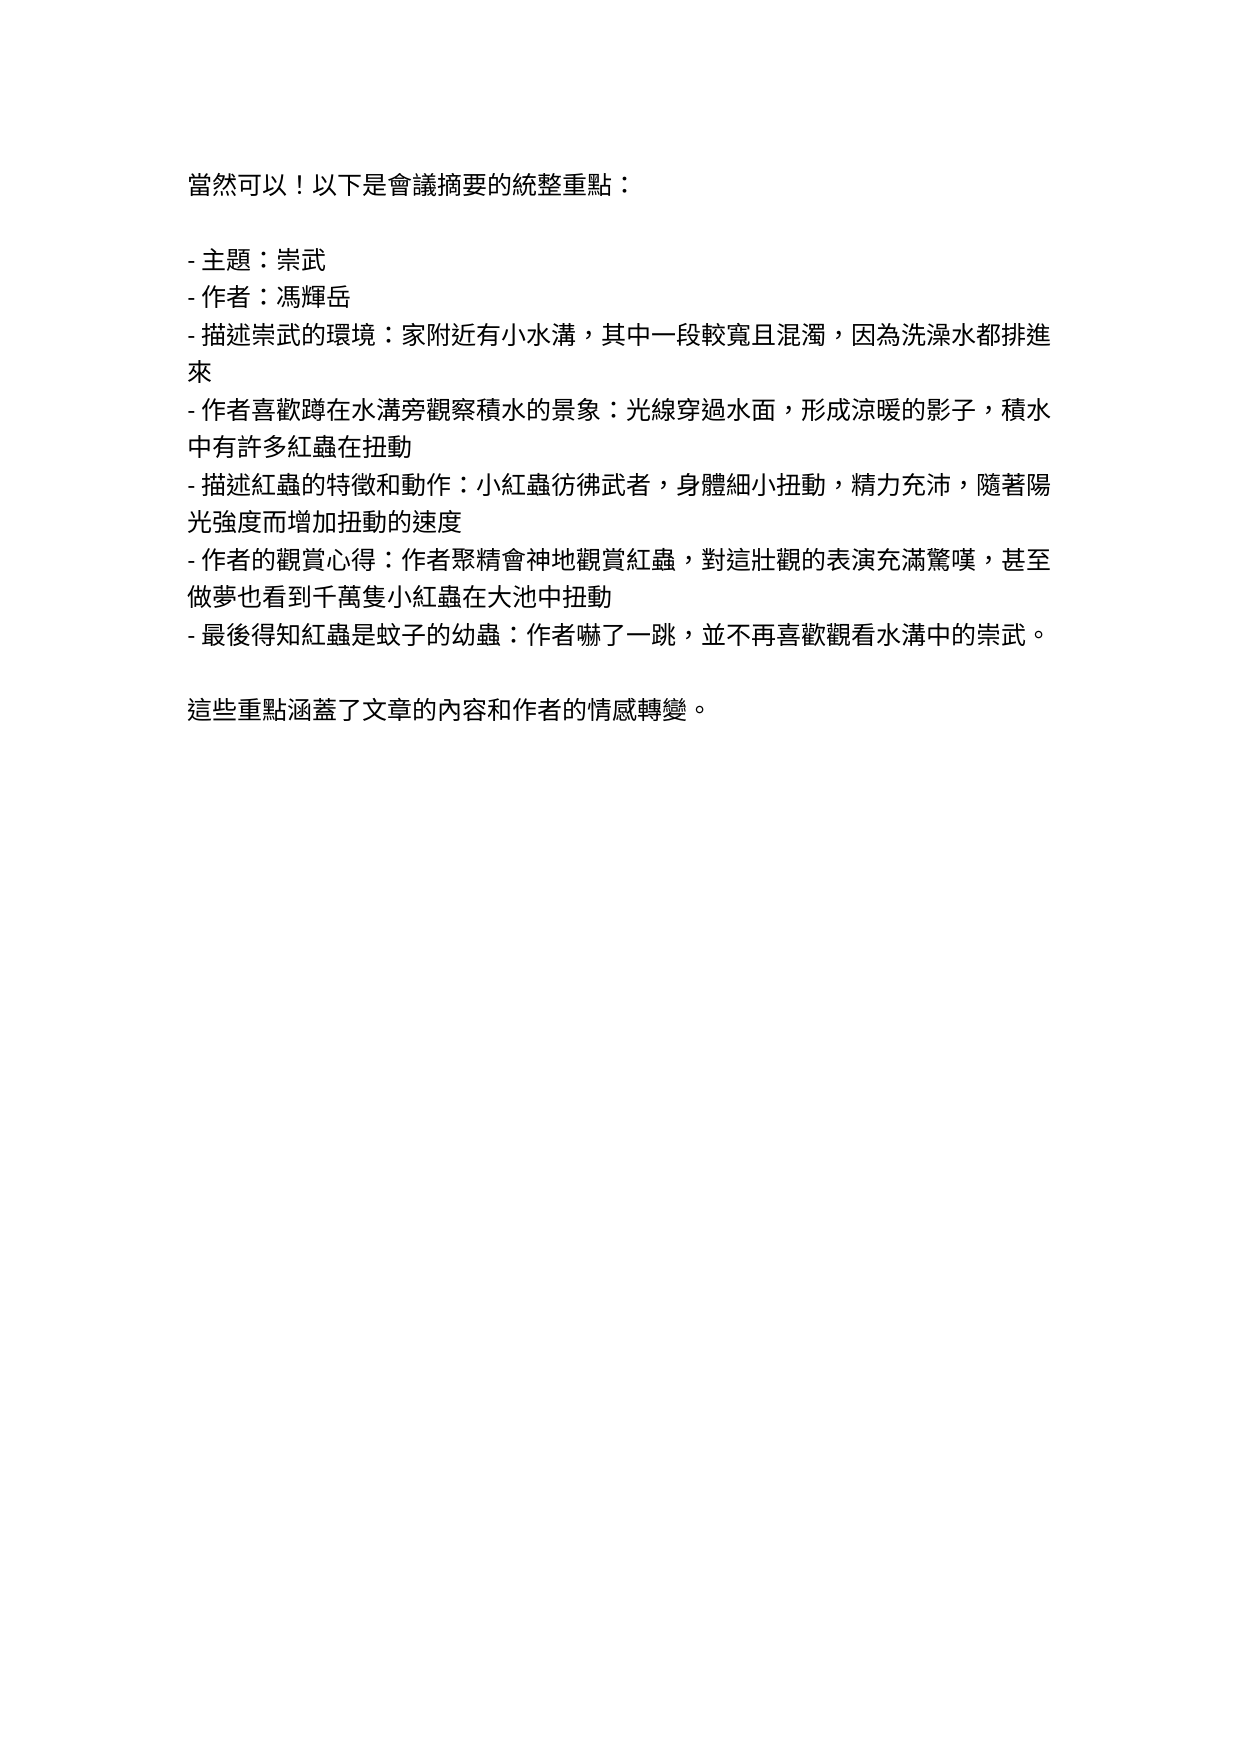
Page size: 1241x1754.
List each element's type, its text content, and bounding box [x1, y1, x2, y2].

text - 主題：崇武 [187, 239, 1053, 277]
text - 作者：馮輝岳 [187, 277, 1053, 314]
text - 描述崇武的環境：家附近有小水溝，其中一段較寬且混濁，因為洗澡水都排進來 [187, 314, 1053, 389]
text - 最後得知紅蟲是蚊子的幼蟲：作者嚇了一跳，並不再喜歡觀看水溝中的崇武。 [187, 614, 1053, 652]
text - 描述紅蟲的特徵和動作：小紅蟲彷彿武者，身體細小扭動，精力充沛，隨著陽光強度而增加扭動的速度 [187, 464, 1053, 539]
text 當然可以！以下是會議摘要的統整重點： [187, 164, 1053, 202]
text 這些重點涵蓋了文章的內容和作者的情感轉變。 [187, 689, 1053, 727]
text - 作者喜歡蹲在水溝旁觀察積水的景象：光線穿過水面，形成涼暖的影子，積水中有許多紅蟲在扭動 [187, 389, 1053, 464]
text - 作者的觀賞心得：作者聚精會神地觀賞紅蟲，對這壯觀的表演充滿驚嘆，甚至做夢也看到千萬隻小紅蟲在大池中扭動 [187, 539, 1053, 614]
